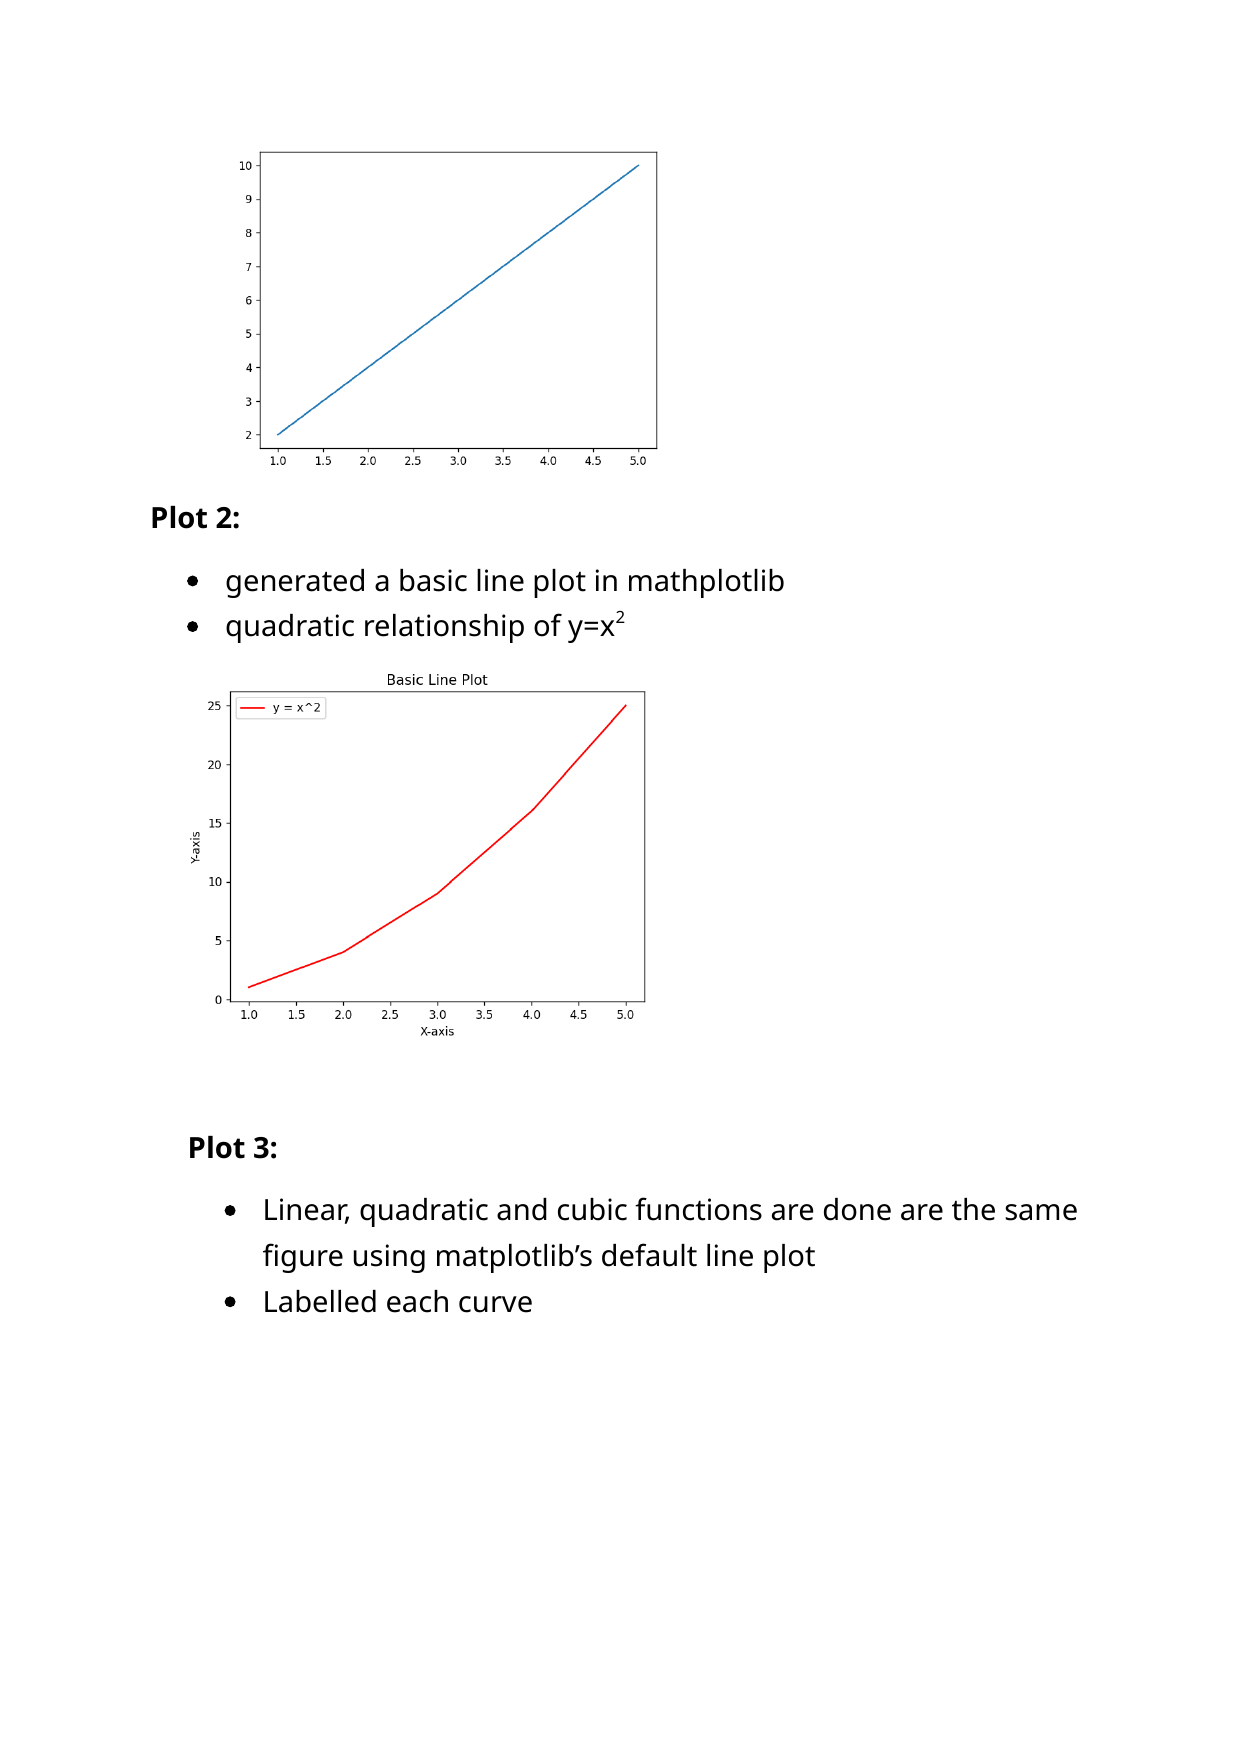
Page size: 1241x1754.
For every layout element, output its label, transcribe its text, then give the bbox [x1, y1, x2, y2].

picture [187, 667, 649, 1044]
text Plot 3: [187, 1127, 1090, 1167]
picture [225, 150, 667, 476]
text Plot 2: [150, 498, 1090, 537]
list quadratic relationship of y=x2 [187, 606, 1090, 645]
list Linear, quadratic and cubic functions are done are the same figure using matplotlib’s default line plot [225, 1189, 1090, 1275]
list generated a basic line plot in mathplotlib [187, 560, 1090, 600]
list Labelled each curve [225, 1281, 1090, 1321]
